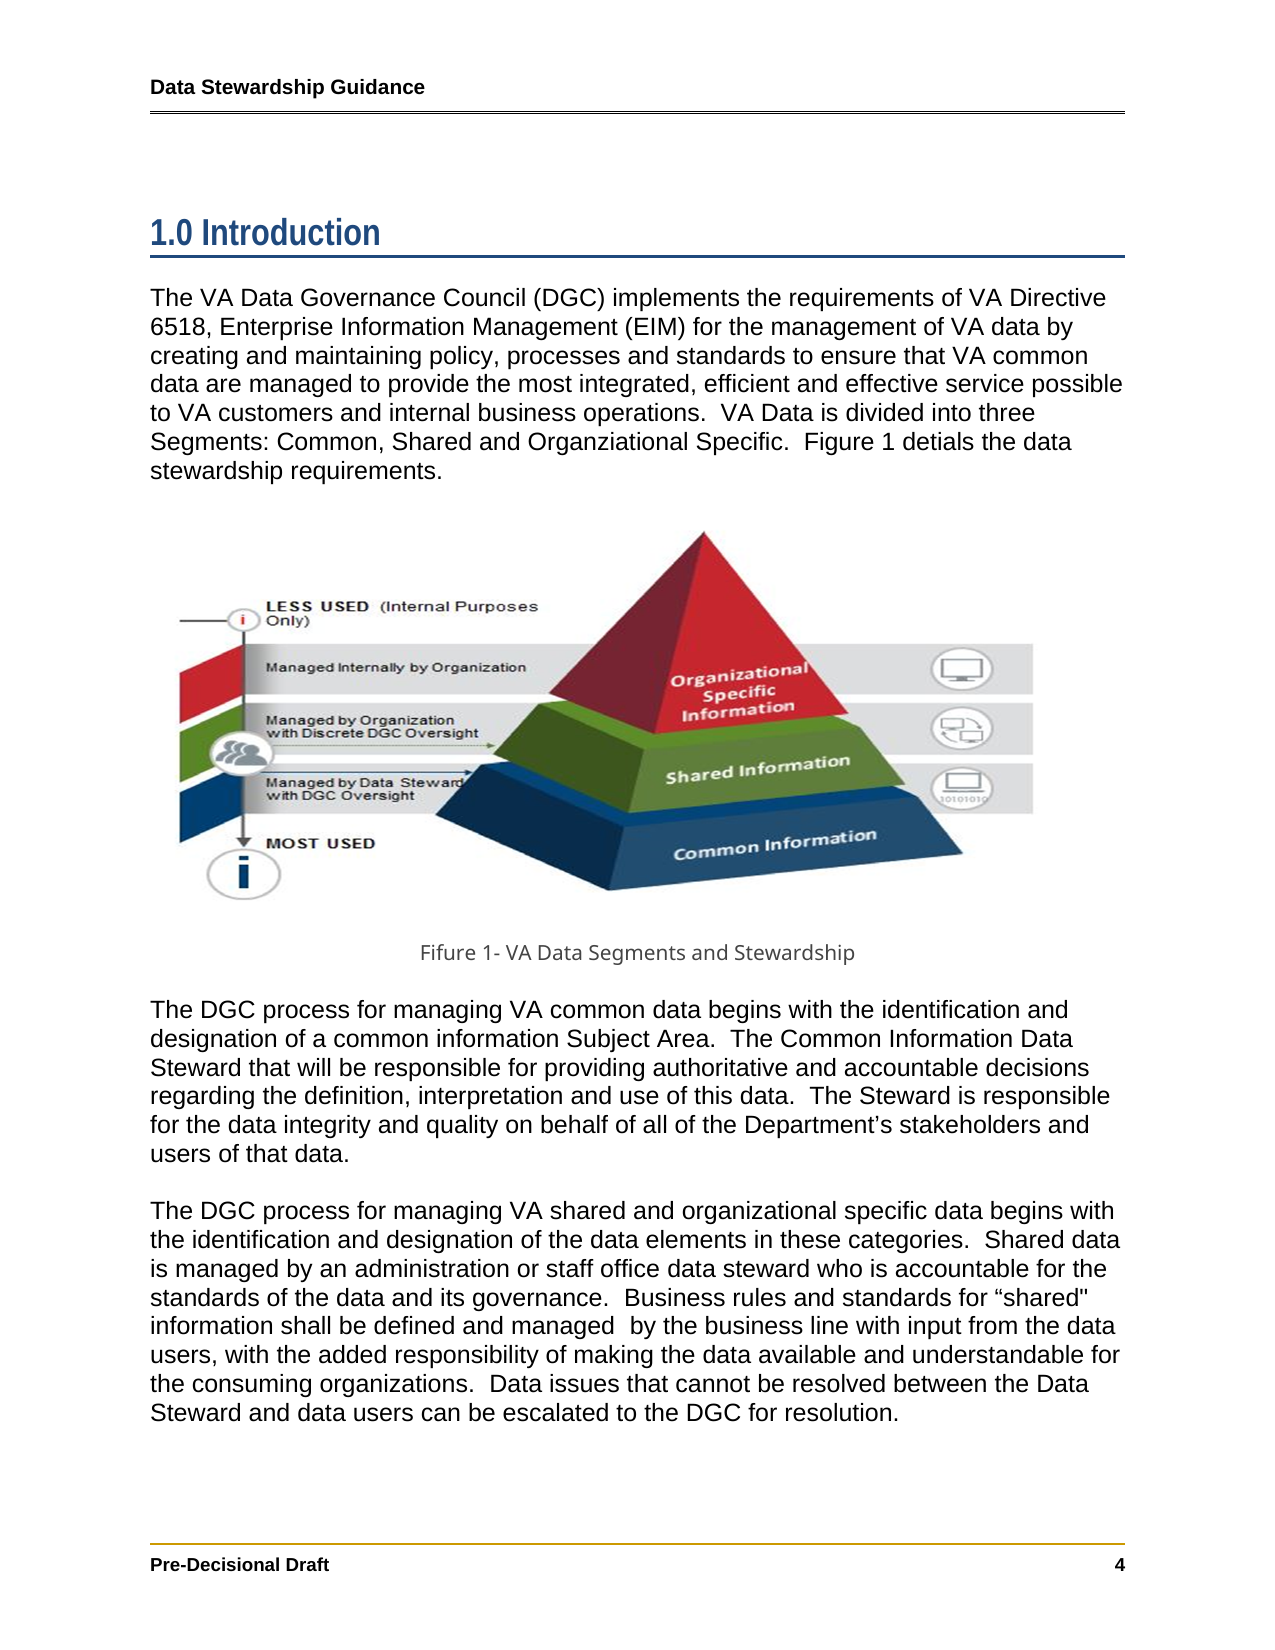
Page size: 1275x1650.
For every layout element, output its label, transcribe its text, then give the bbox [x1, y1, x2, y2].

text Fifure 1- VA Data Segments and Stewardship [150, 904, 1125, 966]
subtitle 1.0 Introduction [150, 210, 1125, 255]
picture [150, 513, 1058, 904]
text The VA Data Governance Council (DGC) implements the requirements of VA Directive 6518, Enterprise Information Management (EIM) for the management of VA data by creating and maintaining policy, processes and standards to ensure that VA common data are managed to provide the most integrated, efficient and effective service possible to VA customers and internal business operations. VA Data is divided into three Segments: Common, Shared and Organziational Specific. Figure 1 detials the data stewardship requirements. [150, 283, 1125, 484]
text The DGC process for managing VA shared and organizational specific data begins with the identification and designation of the data elements in these categories. Shared data is managed by an administration or staff office data steward who is accountable for the standards of the data and its governance. Business rules and standards for “shared" information shall be defined and managed by the business line with input from the data users, with the added responsibility of making the data available and understandable for the consuming organizations. Data issues that cannot be resolved between the Data Steward and data users can be escalated to the DGC for resolution. [150, 1196, 1125, 1426]
text The DGC process for managing VA common data begins with the identification and designation of a common information Subject Area. The Common Information Data Steward that will be responsible for providing authoritative and accountable decisions regarding the definition, interpretation and use of this data. The Steward is responsible for the data integrity and quality on behalf of all of the Department’s stakeholders and users of that data. [150, 995, 1125, 1168]
